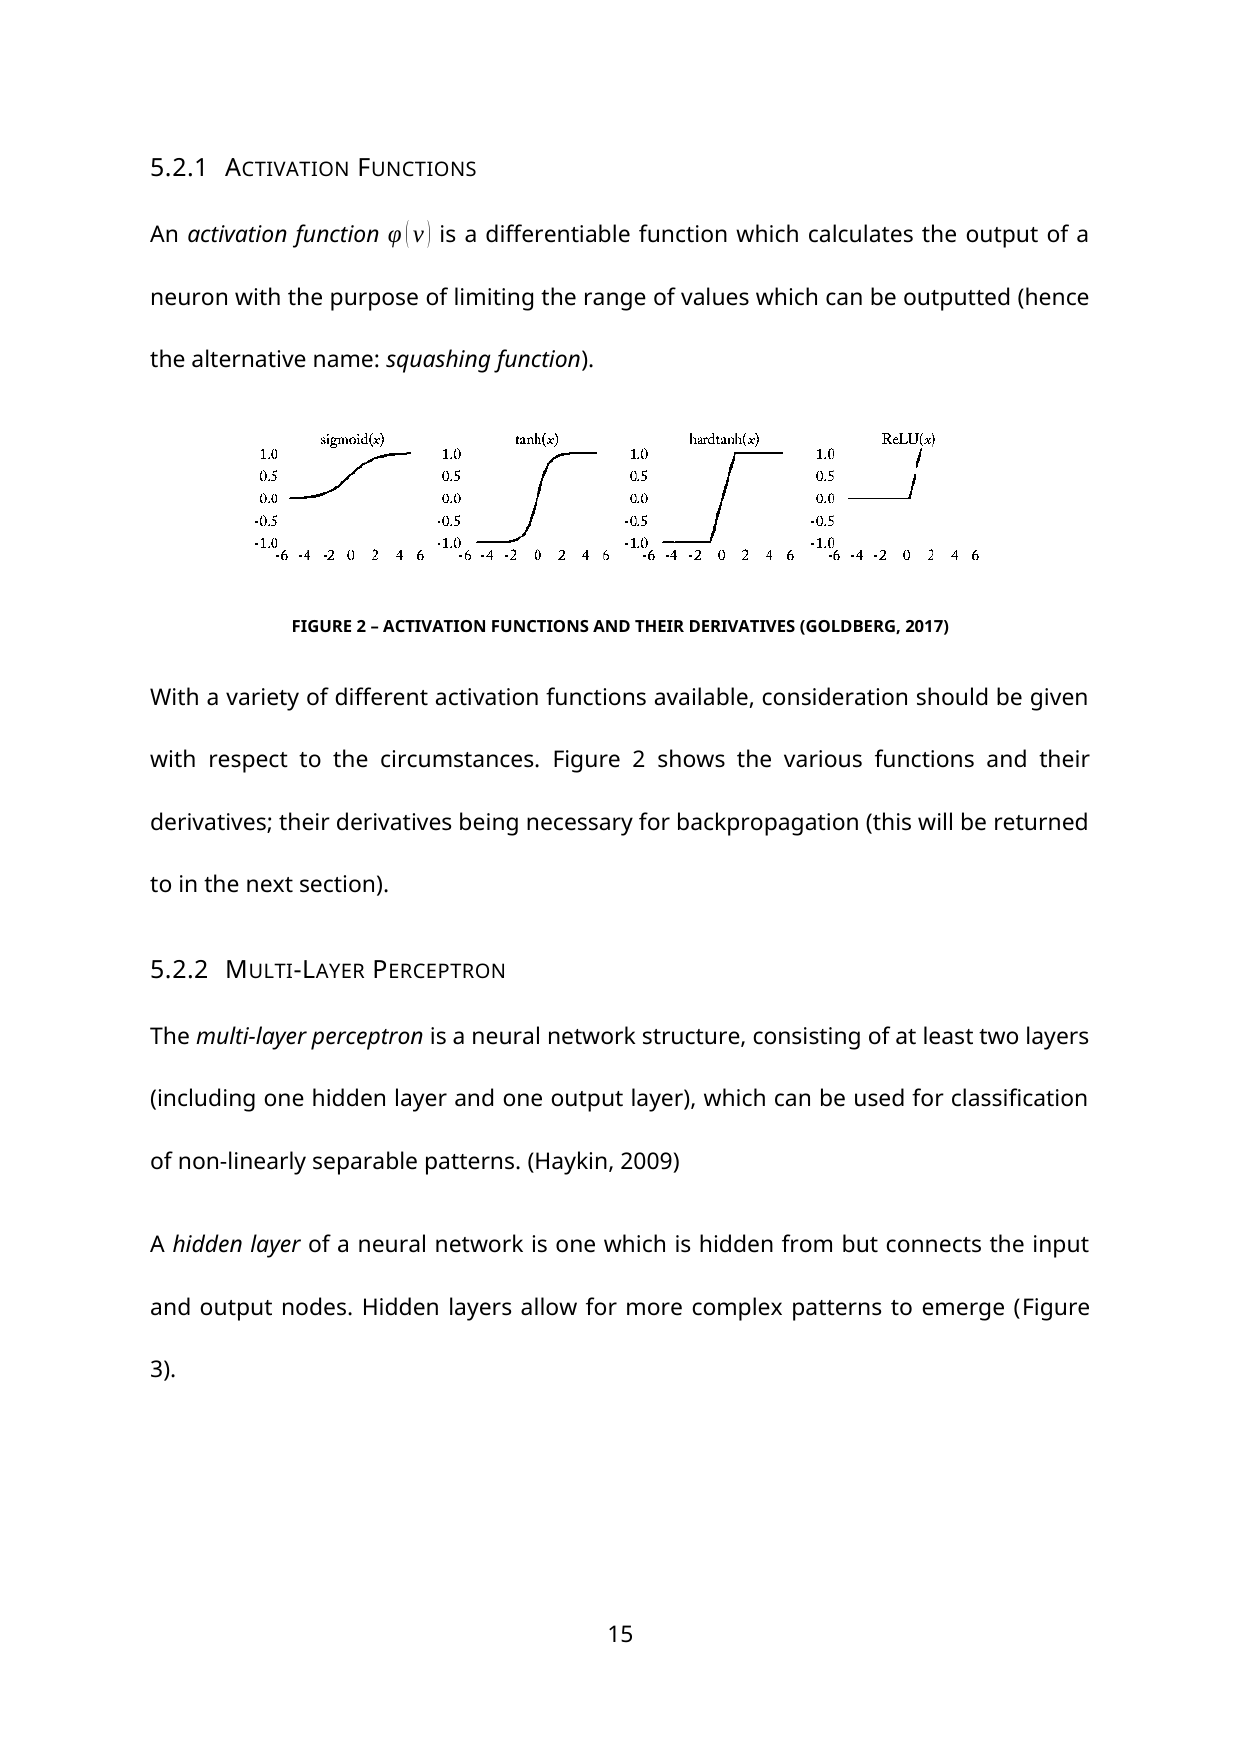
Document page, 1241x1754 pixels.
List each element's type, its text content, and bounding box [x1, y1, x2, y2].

text An activation function is a differentiable function which calculates the output of a neuron with the purpose of limiting the range of values which can be outputted (hence the alternative name: squashing function). [150, 218, 1090, 374]
text The multi-layer perceptron is a neural network structure, consisting of at least two layers (including one hidden layer and one output layer), which can be used for classification of non-linearly separable patterns. [150, 1019, 1090, 1176]
subtitle Activation Functions [150, 150, 1090, 184]
text A hidden layer of a neural network is one which is hidden from but connects the input and output nodes. Hidden layers allow for more complex patterns to emerge (Figure 3). [150, 1228, 1090, 1384]
subtitle Multi-Layer Perceptron [150, 951, 1090, 986]
text With a variety of different activation functions available, consideration should be given with respect to the circumstances. Figure 2 shows the various functions and their derivatives; their derivatives being necessary for backpropagation (this will be returned to in the next section). [150, 681, 1090, 899]
text Figure – Activation Functions and their derivatives [150, 614, 1090, 637]
